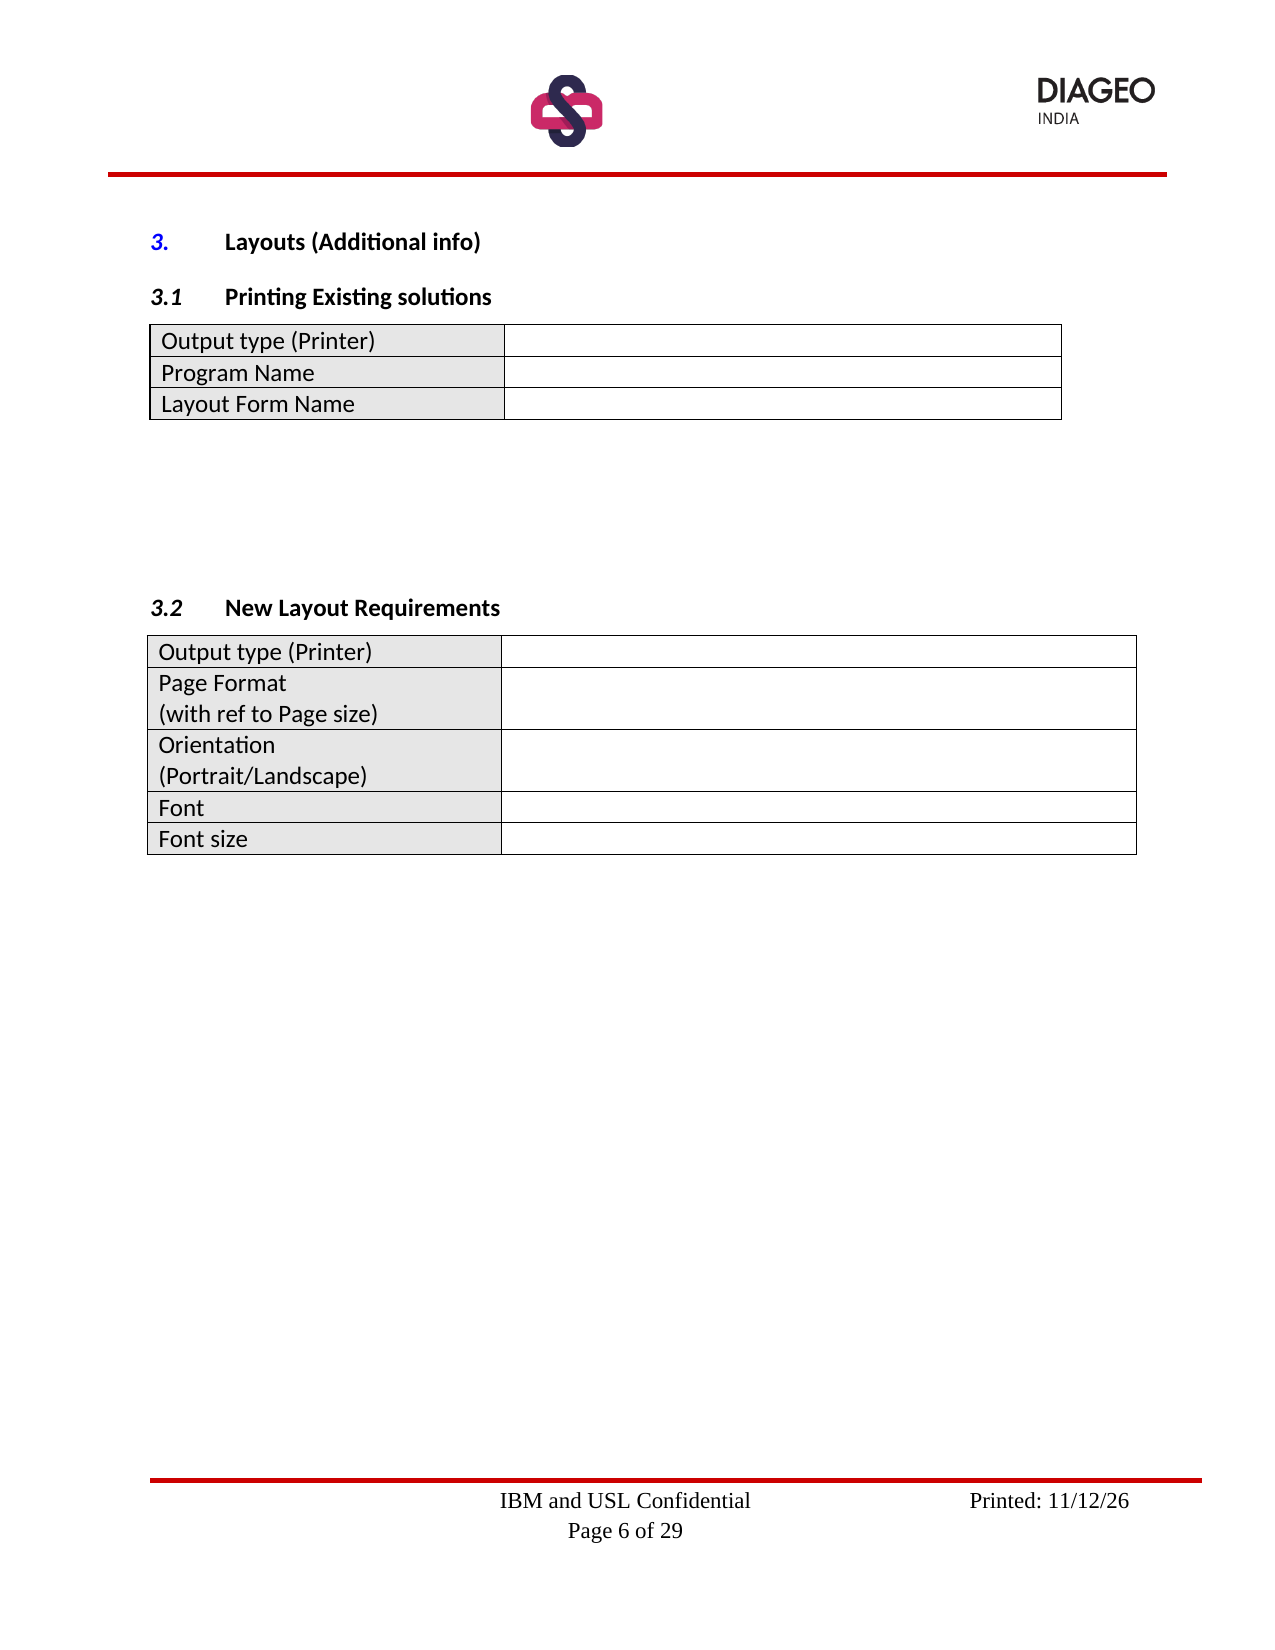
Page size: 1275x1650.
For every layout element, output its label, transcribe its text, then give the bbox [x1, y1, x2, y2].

subtitle Layouts (Additional info) [150, 226, 1125, 256]
table_cell Layout Form Name [151, 388, 504, 419]
table_header [502, 636, 1136, 667]
subtitle New Layout Requirements [150, 592, 1125, 622]
table_cell Program Name [151, 357, 504, 387]
table_header Output type (Printer) [148, 636, 501, 667]
table_header [505, 325, 1061, 356]
table_cell [505, 388, 1061, 419]
table_cell [502, 823, 1136, 854]
table_cell [502, 792, 1136, 822]
table_cell [502, 730, 1136, 791]
table_header Output type (Printer) [151, 325, 504, 356]
picture [1035, 75, 1156, 127]
table_cell [502, 668, 1136, 729]
table_cell Orientation (Portrait/Landscape) [148, 730, 501, 791]
table_cell Font size [148, 823, 501, 854]
table_cell [505, 357, 1061, 387]
table_cell Font [148, 792, 501, 822]
table_cell Page Format (with ref to Page size) [148, 668, 501, 729]
subtitle Printing Existing solutions [150, 281, 1125, 312]
